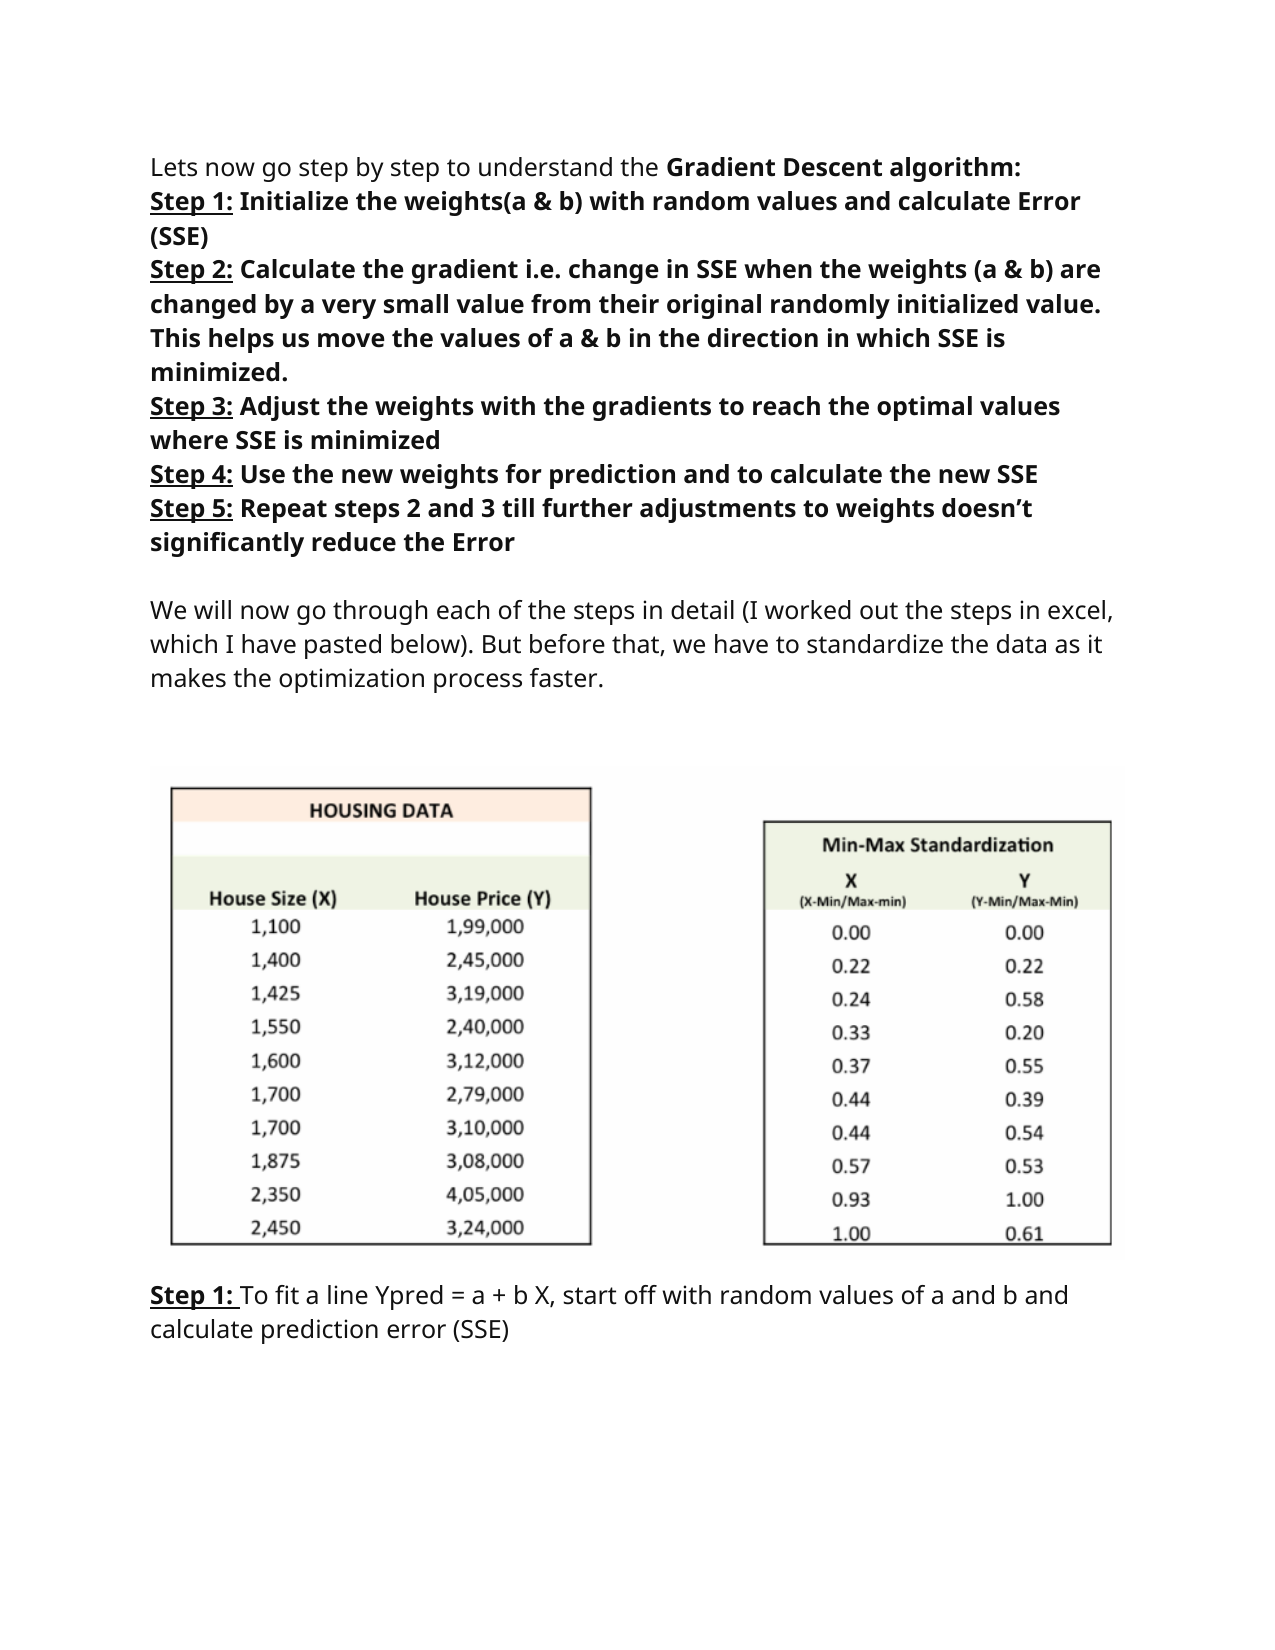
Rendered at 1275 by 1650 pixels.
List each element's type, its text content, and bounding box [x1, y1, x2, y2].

picture [150, 766, 1125, 1260]
text Lets now go step by step to understand the Gradient Descent algorithm: [150, 150, 1125, 184]
text Step 1: To fit a line Ypred = a + b X, start off with random values of a and b and calculate prediction error (SSE) [509, 1278, 1125, 1346]
text Step 1: Initialize the weights(a & b) with random values and calculate Error (SSE) [150, 184, 1125, 252]
text Step 4: Use the new weights for prediction and to calculate the new SSE [150, 457, 1125, 491]
text We will now go through each of the steps in detail (I worked out the steps in excel, which I have pasted below). But before that, we have to standardize the data as it makes the optimization process faster. [150, 593, 1125, 695]
text Step 5: Repeat steps 2 and 3 till further adjustments to weights doesn’t significantly reduce the Error [150, 491, 1125, 559]
text Step 3: Adjust the weights with the gradients to reach the optimal values where SSE is minimized [150, 388, 1125, 457]
text Step 2: Calculate the gradient i.e. change in SSE when the weights (a & b) are changed by a very small value from their original randomly initialized value. This helps us move the values of a & b in the direction in which SSE is minimized. [150, 252, 1125, 388]
